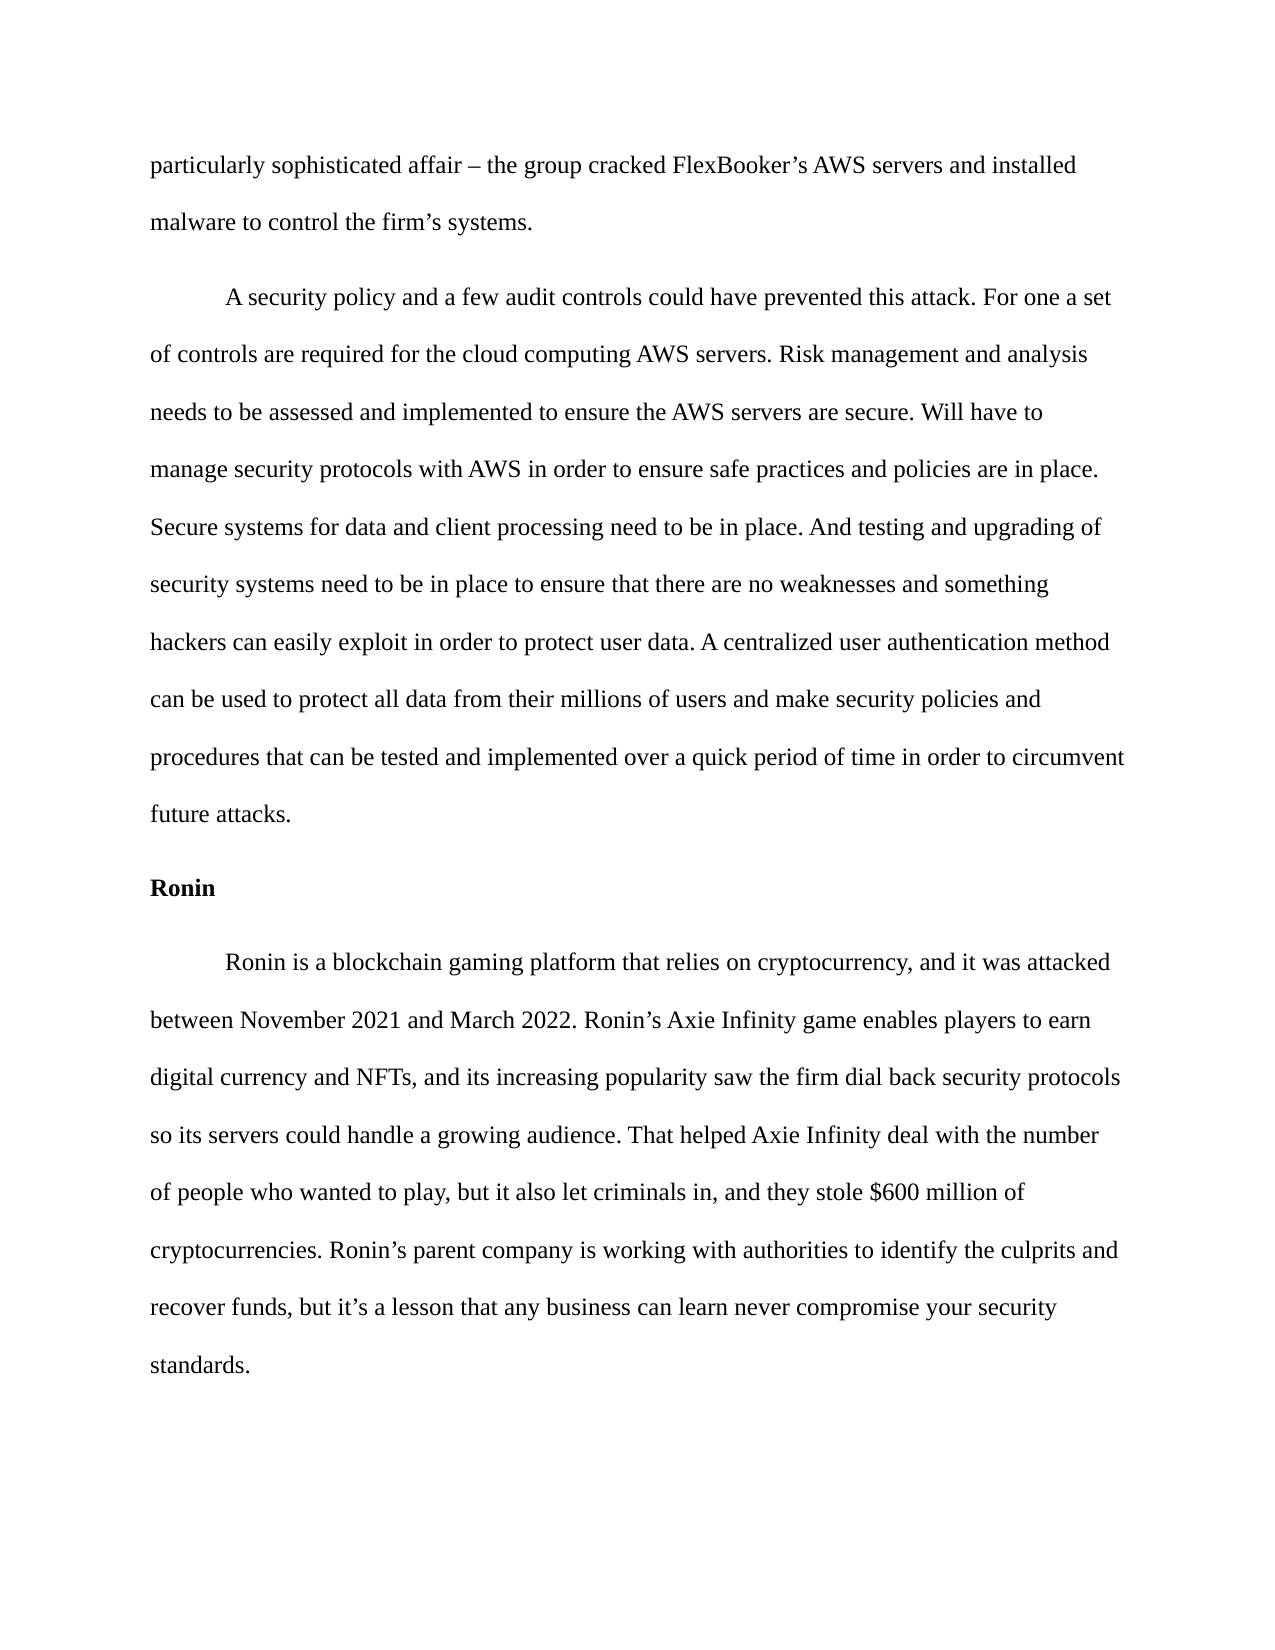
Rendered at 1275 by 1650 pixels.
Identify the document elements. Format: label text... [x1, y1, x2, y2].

text Ronin [150, 873, 1125, 902]
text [150, 150, 1125, 236]
text A security policy and a few audit controls could have prevented this attack. For one a set of controls are required for the cloud computing AWS servers. Risk management and analysis needs to be assessed and implemented to ensure the AWS servers are secure. Will have to manage security protocols with AWS in order to ensure safe practices and policies are in place. Secure systems for data and client processing need to be in place. And testing and upgrading of security systems need to be in place to ensure that there are no weaknesses and something hackers can easily exploit in order to protect user data. A centralized user authentication method can be used to protect all data from their millions of users and make security policies and procedures that can be tested and implemented over a quick period of time in order to circumvent future attacks. [150, 282, 1125, 828]
text Ronin is a blockchain gaming platform that relies on cryptocurrency, and it was attacked between November 2021 and March 2022. Ronin’s Axie Infinity game enables players to earn digital currency and NFTs, and its increasing popularity saw the firm dial back security protocols so its servers could handle a growing audience. That helped Axie Infinity deal with the number of people who wanted to play, but it also let criminals in, and they stole $600 million of cryptocurrencies. Ronin’s parent company is working with authorities to identify the culprits and recover funds, but it’s a lesson that any business can learn never compromise your security standards. [150, 947, 1125, 1379]
